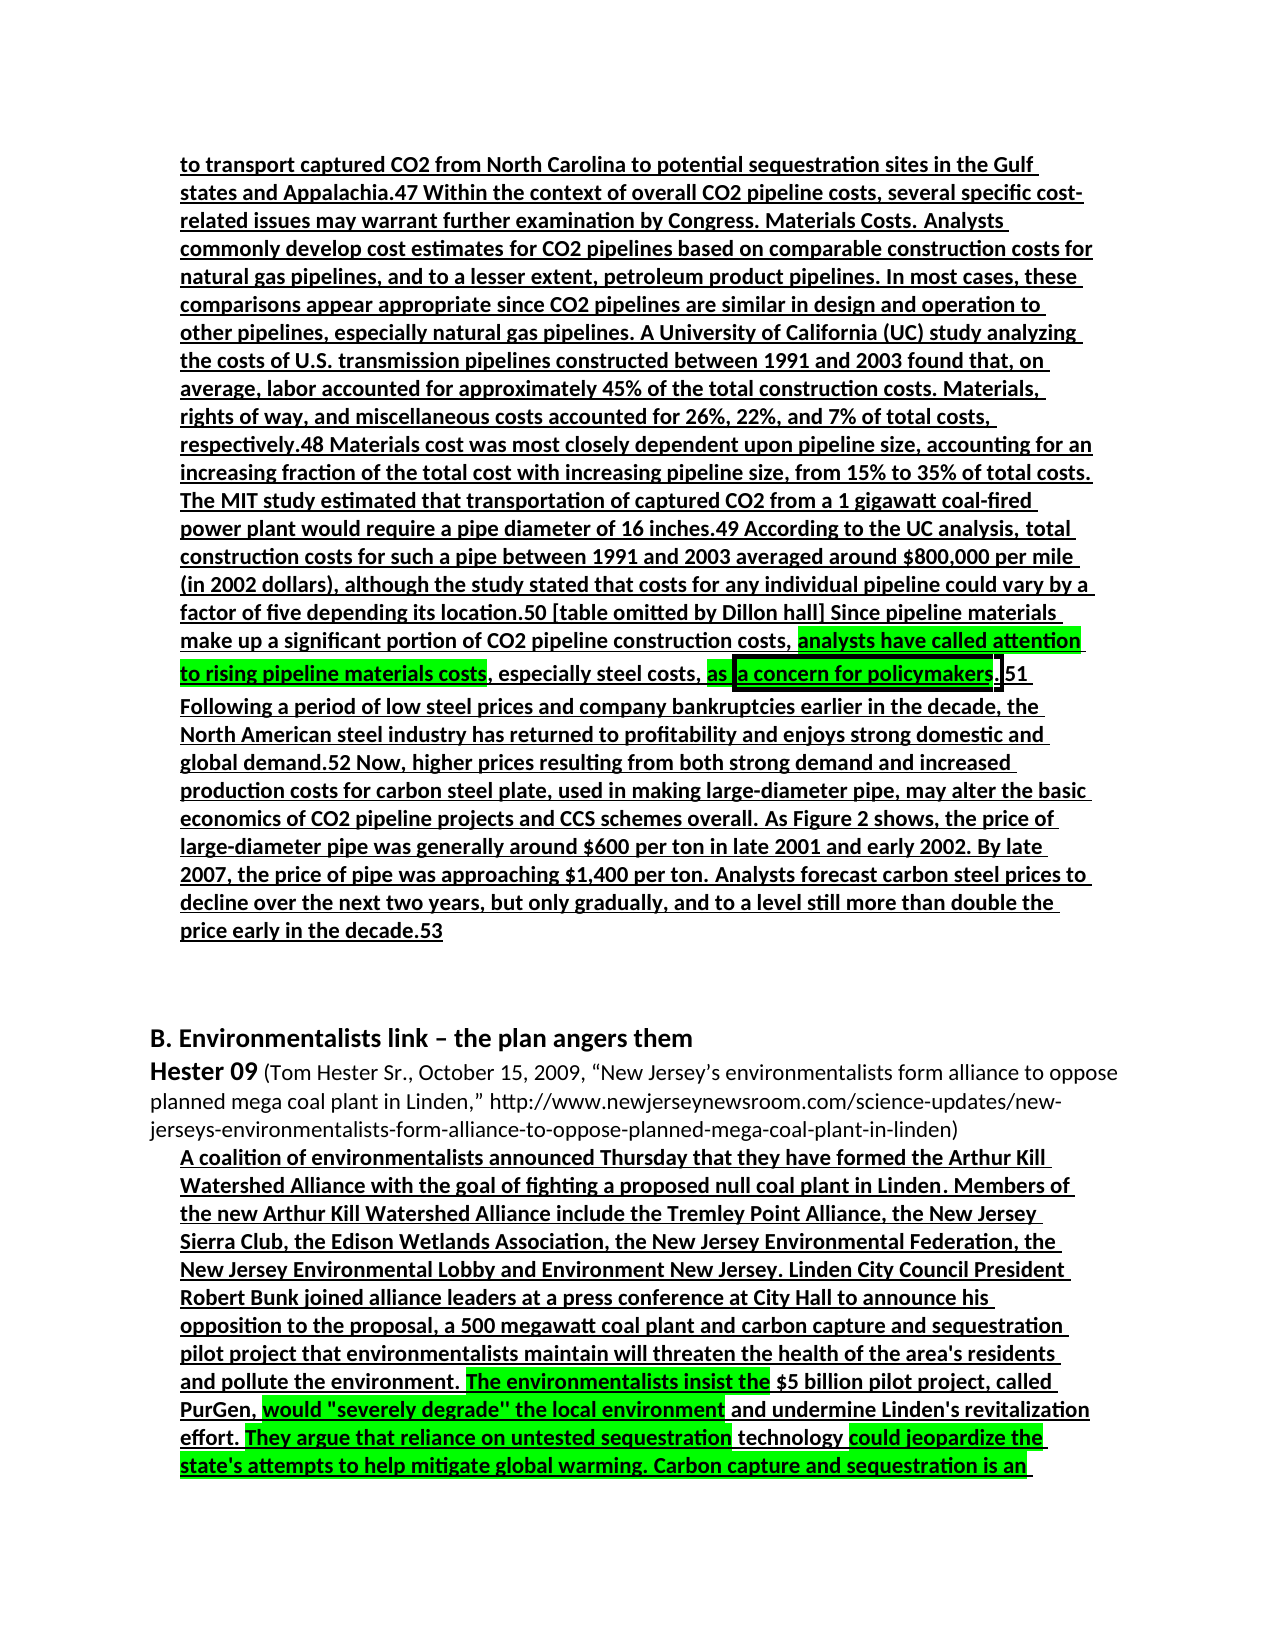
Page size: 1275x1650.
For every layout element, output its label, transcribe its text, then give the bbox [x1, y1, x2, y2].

text Hester 09 (Tom Hester Sr., October 15, 2009, “New Jersey’s environmentalists form alliance to oppose planned mega coal plant in Linden,” http://www.newjerseynewsroom.com/science-updates/new-jerseys-environmentalists-form-alliance-to-oppose-planned-mega-coal-plant-in-linden) [150, 1054, 1125, 1143]
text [180, 150, 1095, 594]
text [180, 1143, 1095, 1479]
subtitle B. Environmentalists link – the plan angers them [150, 1021, 1125, 1054]
